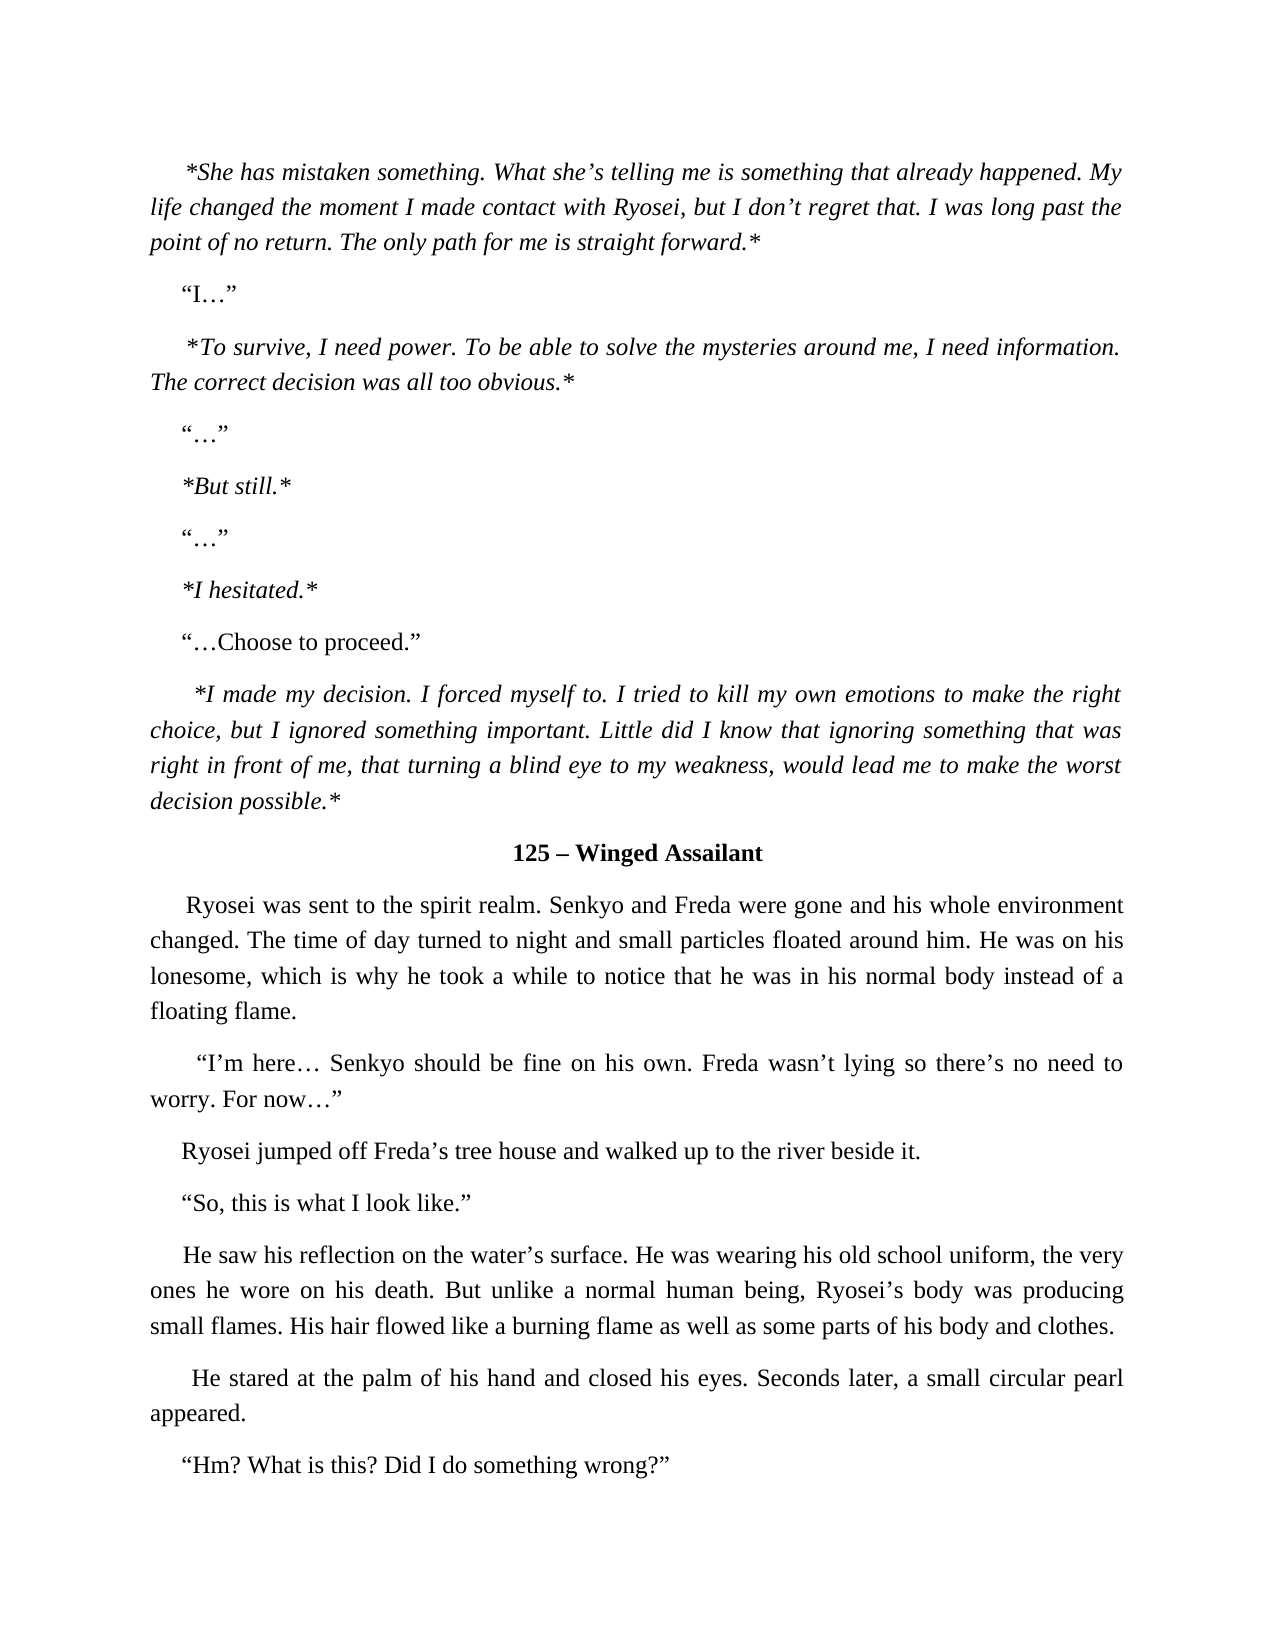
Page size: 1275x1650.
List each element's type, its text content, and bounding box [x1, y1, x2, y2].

text He saw his reflection on the water’s surface. He was wearing his old school uniform, the very ones he wore on his death. But unlike a normal human being, Ryosei’s body was producing small flames. His hair flowed like a burning flame as well as some parts of his body and clothes. [150, 1233, 1125, 1339]
text *But still.* [150, 464, 1125, 500]
text 125 – Winged Assailant [150, 831, 1125, 867]
text *I hesitated.* [150, 569, 1125, 604]
text “So, this is what I look like.” [150, 1181, 1125, 1217]
text *To survive, I need power. To be able to solve the mysteries around me, I need information. The correct decision was all too obvious.* [150, 325, 1125, 396]
text He stared at the palm of his hand and closed his eyes. Seconds later, a small circular pearl appeared. [150, 1356, 1125, 1427]
text “Hm? What is this? Did I do something wrong?” [150, 1444, 1125, 1479]
text “…Choose to proceed.” [150, 621, 1125, 656]
text *I made my decision. I forced myself to. I tried to kill my own emotions to make the right choice, but I ignored something important. Little did I know that ignoring something that was right in front of me, that turning a blind eye to my weakness, would lead me to make the worst decision possible.* [150, 673, 1125, 814]
text “I…” [150, 273, 1125, 308]
text Ryosei was sent to the spirit realm. Senkyo and Freda were gone and his whole environment changed. The time of day turned to night and small particles floated around him. He was on his lonesome, which is why he took a while to notice that he was in his normal body instead of a floating flame. [150, 883, 1125, 1025]
text “…” [150, 517, 1125, 552]
text “I’m here… Senkyo should be fine on his own. Freda wasn’t lying so there’s no need to worry. For now…” [150, 1042, 1125, 1112]
text Ryosei jumped off Freda’s tree house and walked up to the river beside it. [150, 1129, 1125, 1164]
text “…” [150, 412, 1125, 448]
text *She has mistaken something. What she’s telling me is something that already happened. My life changed the moment I made contact with Ryosei, but I don’t regret that. I was long past the point of no return. The only path for me is straight forward.* [150, 150, 1125, 256]
